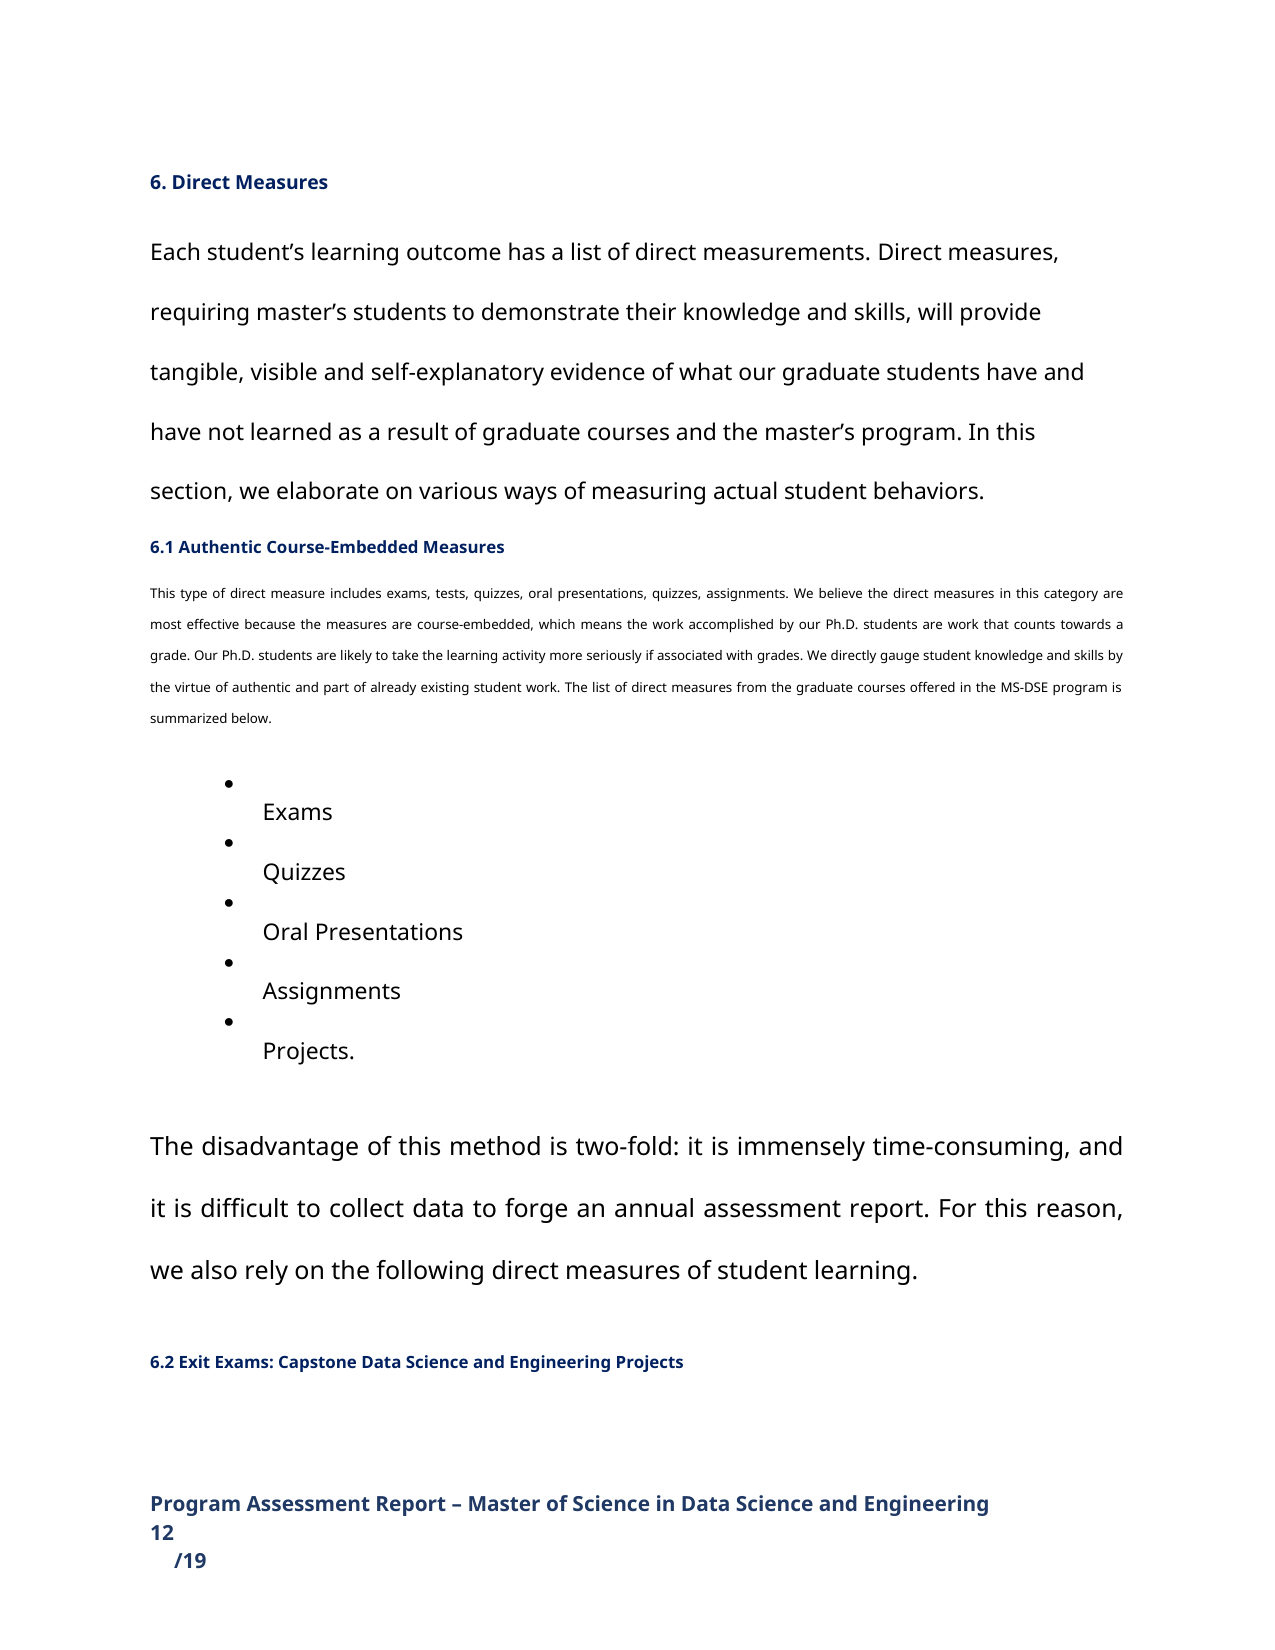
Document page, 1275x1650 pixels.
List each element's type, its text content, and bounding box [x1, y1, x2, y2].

title 6.2 Exit Exams: Capstone Data Science and Engineering Projects [150, 1333, 1125, 1373]
list Assignments [225, 947, 1125, 1006]
text This type of direct measure includes exams, tests, quizzes, oral presentations, quizzes, assignments. We believe the direct measures in this category are most effective because the measures are course-embedded, which means the work accomplished by our Ph.D. students are work that counts towards a grade. Our Ph.D. students are likely to take the learning activity more seriously if associated with grades. We directly gauge student knowledge and skills by the virtue of authentic and part of already existing student work. The list of direct measures from the graduate courses offered in the MS-DSE program is summarized below. [150, 571, 1125, 727]
title 6.1 Authentic Course-Embedded Measures [150, 519, 1125, 558]
list Projects. [225, 1006, 1125, 1066]
text Each student’s learning outcome has a list of direct measurements. Direct measures, requiring master’s students to demonstrate their knowledge and skills, will provide tangible, visible and self-explanatory evidence of what our graduate students have and have not learned as a result of graduate courses and the master’s program. In this section, we elaborate on various ways of measuring actual student behaviors. [150, 208, 1125, 506]
list Quizzes [225, 827, 1125, 887]
text The disadvantage of this method is two-fold: it is immensely time-consuming, and it is difficult to collect data to forge an annual assessment report. For this reason, we also rely on the following direct measures of student learning. [150, 1100, 1125, 1287]
title 6. Direct Measures [150, 150, 1125, 195]
list Exams [225, 768, 1125, 827]
list Oral Presentations [225, 887, 1125, 947]
